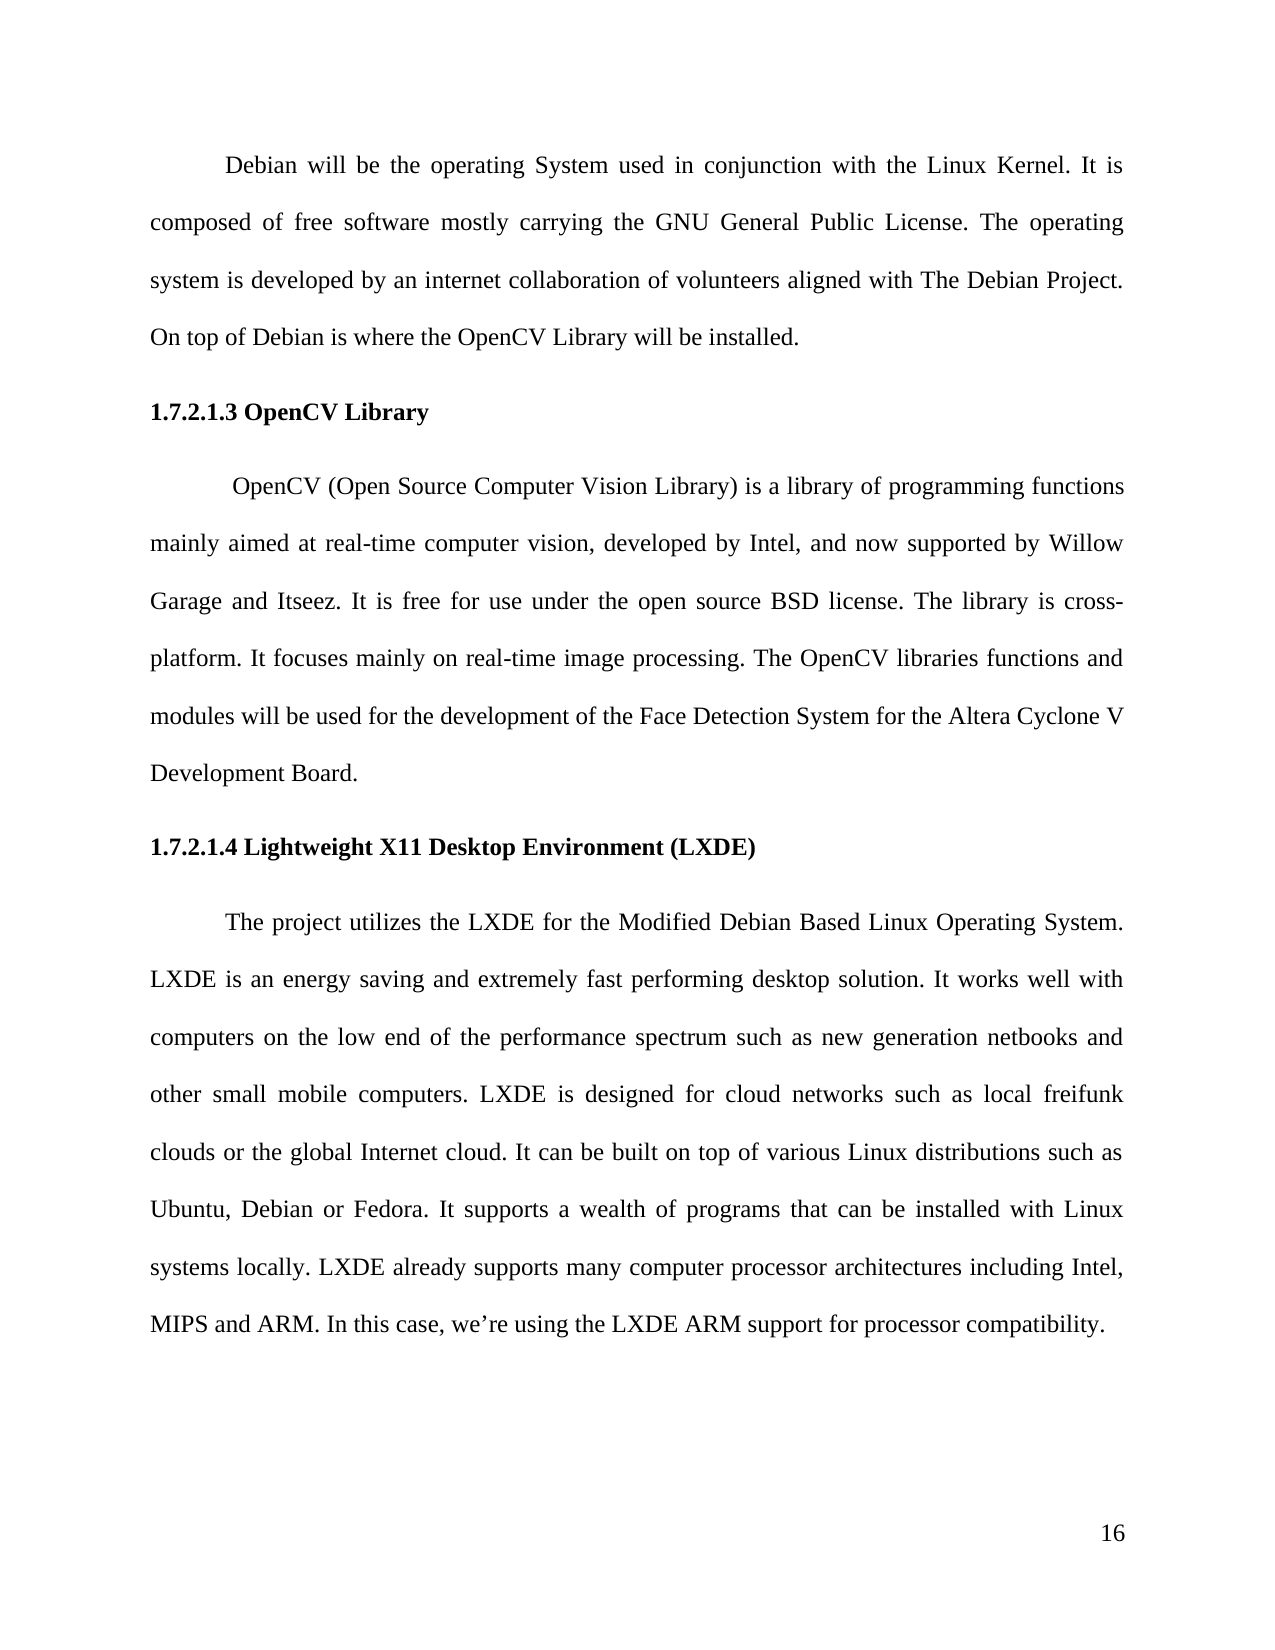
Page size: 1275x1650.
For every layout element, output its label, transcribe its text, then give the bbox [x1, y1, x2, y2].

text The project utilizes the LXDE for the Modified Debian Based Linux Operating System. LXDE is an energy saving and extremely fast performing desktop solution. It works well with computers on the low end of the performance spectrum such as new generation netbooks and other small mobile computers. LXDE is designed for cloud networks such as local freifunk clouds or the global Internet cloud. It can be built on top of various Linux distributions such as Ubuntu, Debian or Fedora. It supports a wealth of programs that can be installed with Linux systems locally. LXDE already supports many computer processor architectures including Intel, MIPS and ARM. In this case, we’re using the LXDE ARM support for processor compatibility. [150, 907, 1125, 1338]
text 1.7.2.1.3 OpenCV Library [150, 397, 1125, 425]
text 1.7.2.1.4 Lightweight X11 Desktop Environment (LXDE) [150, 832, 1125, 861]
text Debian will be the operating System used in conjunction with the Linux Kernel. It is composed of free software mostly carrying the GNU General Public License. The operating system is developed by an internet collaboration of volunteers aligned with The Debian Project. On top of Debian is where the OpenCV Library will be installed. [150, 150, 1125, 351]
text OpenCV (Open Source Computer Vision Library) is a library of programming functions mainly aimed at real-time computer vision, developed by Intel, and now supported by Willow Garage and Itseez. It is free for use under the open source BSD license. The library is cross-platform. It focuses mainly on real-time image processing. The OpenCV libraries functions and modules will be used for the development of the Face Detection System for the Altera Cyclone V Development Board. [150, 471, 1125, 787]
